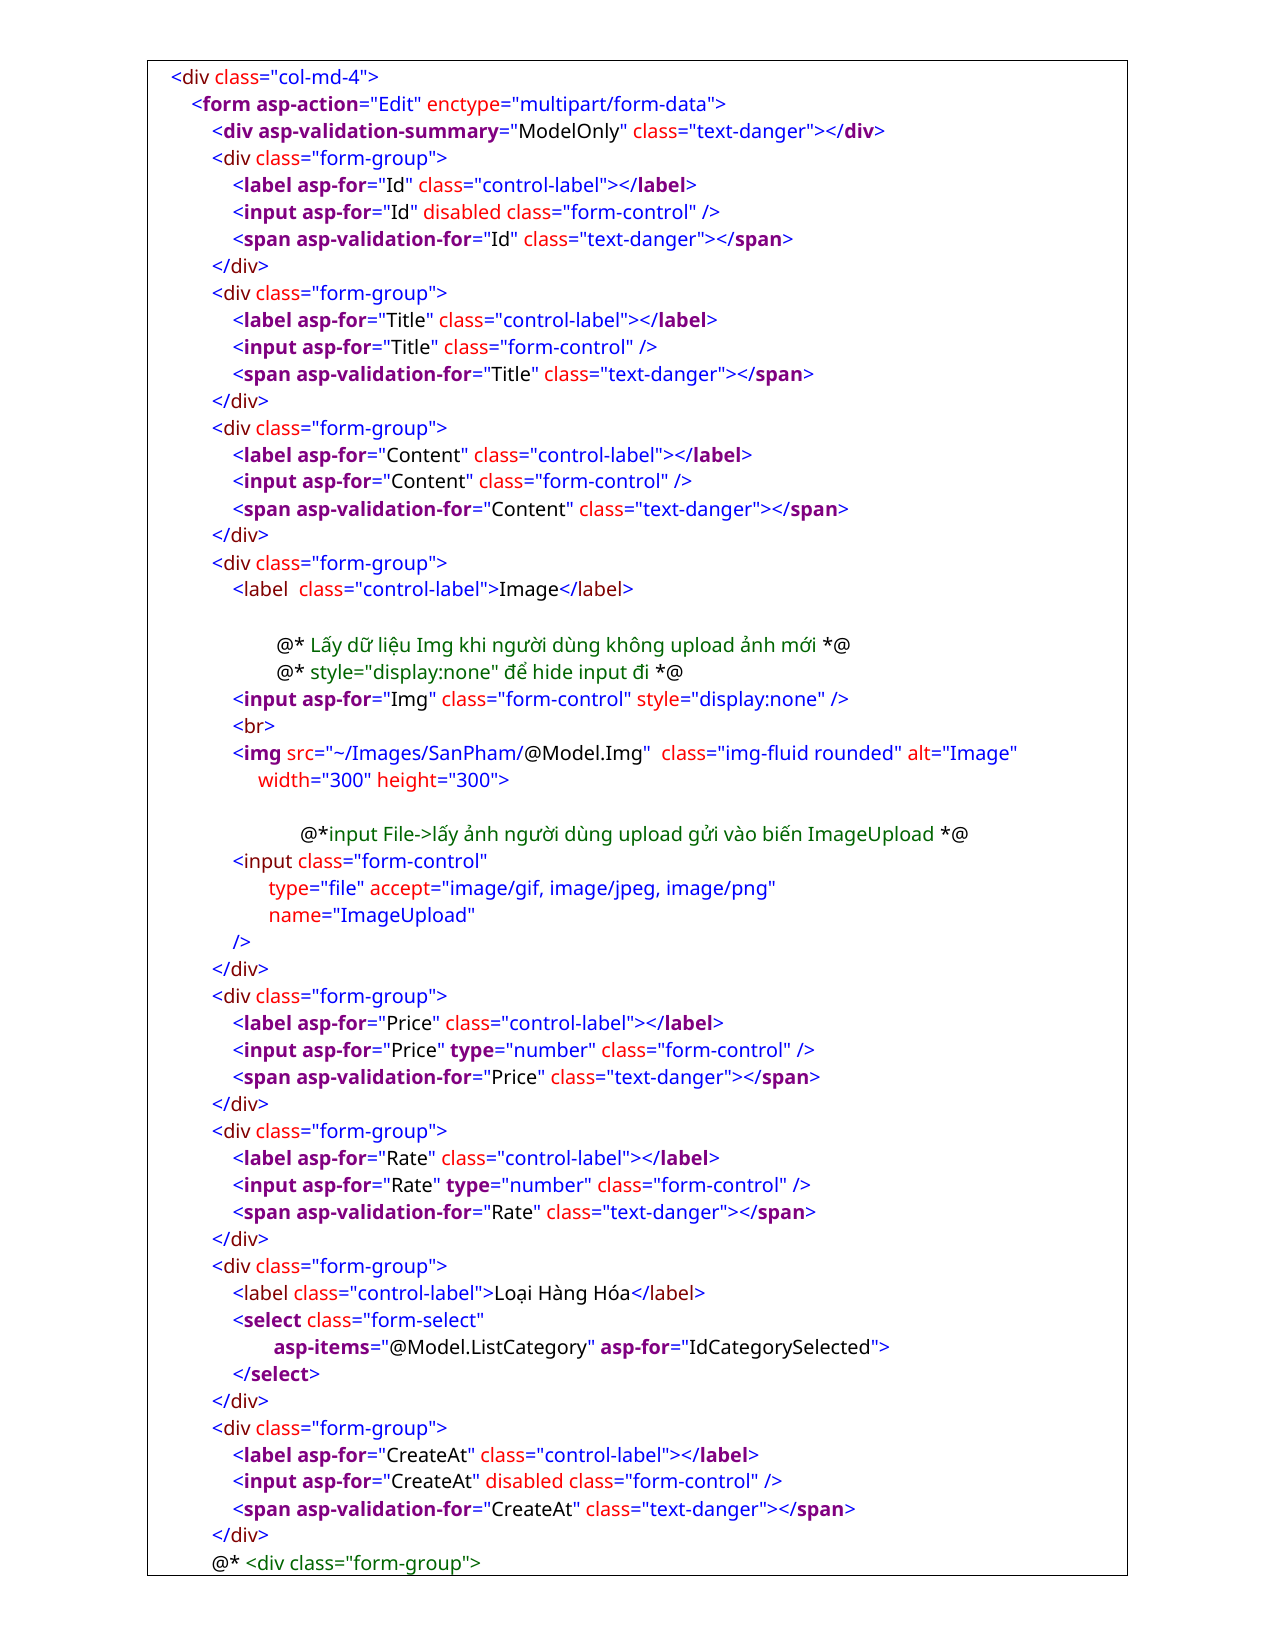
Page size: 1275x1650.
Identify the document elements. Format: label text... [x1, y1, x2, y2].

text <input asp-for="Title" class="form-control" /> [150, 333, 1125, 360]
text <label asp-for="CreateAt" class="control-label"></label> [150, 1441, 1125, 1468]
text @* <div class="form-group"> [150, 1549, 1125, 1575]
text </div> [150, 1522, 1125, 1549]
text name="ImageUpload" [150, 901, 1125, 928]
text <div class="col-md-4"> [148, 61, 1127, 90]
text <form asp-action="Edit" enctype="multipart/form-data"> [150, 90, 1125, 117]
text <input asp-for="Rate" type="number" class="form-control" /> [150, 1171, 1125, 1198]
text <span asp-validation-for="CreateAt" class="text-danger"></span> [150, 1495, 1125, 1522]
text <input asp-for="CreateAt" disabled class="form-control" /> [150, 1468, 1125, 1495]
text <div class="form-group"> [150, 1252, 1125, 1279]
text /> [150, 928, 1125, 955]
text <span asp-validation-for="Title" class="text-danger"></span> [150, 360, 1125, 387]
text @*input File->lấy ảnh người dùng upload gửi vào biến ImageUpload *@ [150, 820, 1125, 847]
text <br> [150, 712, 1125, 739]
text @* style="display:none" để hide input đi *@ [150, 658, 1125, 685]
text <select class="form-select" [150, 1306, 1125, 1333]
text <div class="form-group"> [150, 982, 1125, 1009]
text <div class="form-group"> [150, 1117, 1125, 1144]
text </div> [150, 252, 1125, 279]
text </div> [150, 387, 1125, 414]
text <div class="form-group"> [150, 279, 1125, 306]
text <input asp-for="Img" class="form-control" style="display:none" /> [150, 685, 1125, 712]
text <input class="form-control" [150, 847, 1125, 874]
text <label class="control-label">Loại Hàng Hóa</label> [150, 1279, 1125, 1306]
text width="300" height="300"> [150, 766, 1125, 793]
text <input asp-for="Id" disabled class="form-control" /> [150, 198, 1125, 225]
text <div class="form-group"> [150, 549, 1125, 576]
text </select> [150, 1360, 1125, 1387]
text <div class="form-group"> [150, 414, 1125, 441]
text <div class="form-group"> [150, 1414, 1125, 1441]
text </div> [150, 522, 1125, 549]
text <span asp-validation-for="Rate" class="text-danger"></span> [150, 1198, 1125, 1225]
text </div> [150, 1090, 1125, 1117]
text <label asp-for="Rate" class="control-label"></label> [150, 1144, 1125, 1171]
text <input asp-for="Content" class="form-control" /> [150, 468, 1125, 495]
text <label class="control-label">Image</label> [150, 576, 1125, 603]
text <span asp-validation-for="Id" class="text-danger"></span> [150, 225, 1125, 252]
text <label asp-for="Title" class="control-label"></label> [150, 306, 1125, 333]
text <span asp-validation-for="Content" class="text-danger"></span> [150, 495, 1125, 522]
text <div class="form-group"> [150, 144, 1125, 171]
text @* Lấy dữ liệu Img khi người dùng không upload ảnh mới *@ [150, 631, 1125, 658]
text <label asp-for="Id" class="control-label"></label> [150, 171, 1125, 198]
text </div> [150, 1387, 1125, 1414]
text type="file" accept="image/gif, image/jpeg, image/png" [150, 874, 1125, 901]
text </div> [150, 955, 1125, 982]
text <label asp-for="Price" class="control-label"></label> [150, 1009, 1125, 1036]
text <span asp-validation-for="Price" class="text-danger"></span> [150, 1063, 1125, 1090]
text asp-items="@Model.ListCategory" asp-for="IdCategorySelected"> [150, 1333, 1125, 1360]
text </div> [150, 1225, 1125, 1252]
text <label asp-for="Content" class="control-label"></label> [150, 441, 1125, 468]
text <div asp-validation-summary="ModelOnly" class="text-danger"></div> [150, 117, 1125, 144]
text <img src="~/Images/SanPham/@Model.Img" class="img-fluid rounded" alt="Image" [150, 739, 1125, 766]
text <input asp-for="Price" type="number" class="form-control" /> [150, 1036, 1125, 1063]
